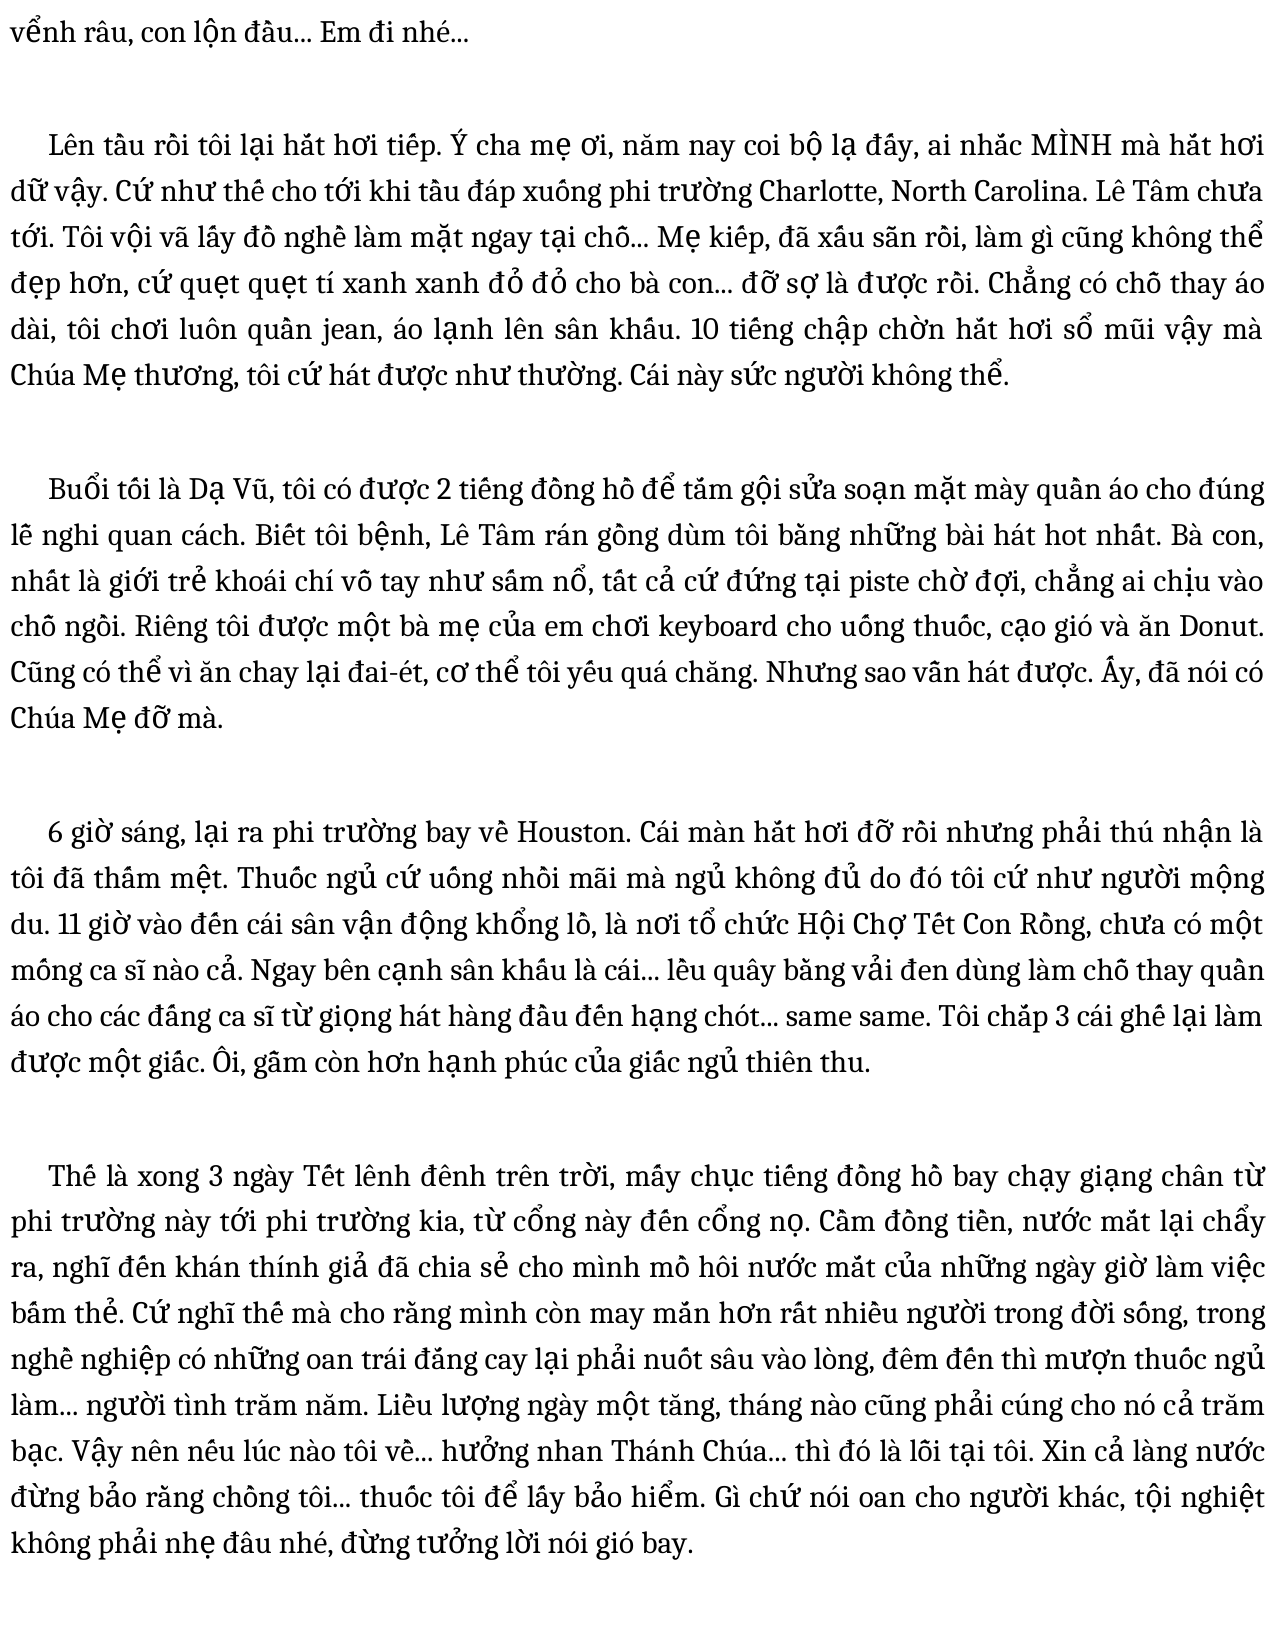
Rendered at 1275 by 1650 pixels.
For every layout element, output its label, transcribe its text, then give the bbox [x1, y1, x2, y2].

text Thế là xong 3 ngày Tết lênh đênh trên trời, mấy chục tiếng đồng hồ bay chạy giạng chân từ phi trường này tới phi trường kia, từ cổng này đến cổng nọ. Cầm đồng tiền, nước mắt lại chẩy ra, nghĩ đến khán thính giả đã chia sẻ cho mình mồ hôi nước mắt của những ngày giờ làm việc bấm thẻ. Cứ nghĩ thế mà cho rằng mình còn may mắn hơn rất nhiều người trong đời sống, trong nghề nghiệp có những oan trái đắng cay lại phải nuốt sâu vào lòng, đêm đến thì mượn thuốc ngủ làm... người tình trăm năm. Liều lượng ngày một tăng, tháng nào cũng phải cúng cho nó cả trăm bạc. Vậy nên nếu lúc nào tôi về... hưởng nhan Thánh Chúa... thì đó là lỗi tại tôi. Xin cả làng nước đừng bảo rằng chồng tôi... thuốc tôi để lấy bảo hiểm. Gì chứ nói oan cho người khác, tội nghiệt không phải nhẹ đâu nhé, đừng tưởng lời nói gió bay. [10, 1158, 1266, 1561]
text Lên tầu rồi tôi lại hắt hơi tiếp. Ý cha mẹ ơi, năm nay coi bộ lạ đấy, ai nhắc MÌNH mà hắt hơi dữ vậy. Cứ như thế cho tới khi tầu đáp xuống phi trường Charlotte, North Carolina. Lê Tâm chưa tới. Tôi vội vã lấy đồ nghề làm mặt ngay tại chỗ... Mẹ kiếp, đã xấu sẵn rồi, làm gì cũng không thể đẹp hơn, cứ quẹt quẹt tí xanh xanh đỏ đỏ cho bà con... đỡ sợ là được rồi. Chẳng có chỗ thay áo dài, tôi chơi luôn quần jean, áo lạnh lên sân khấu. 10 tiếng chập chờn hắt hơi sổ mũi vậy mà Chúa Mẹ thương, tôi cứ hát được như thường. Cái này sức người không thể. [10, 127, 1265, 393]
text 6 giờ sáng, lại ra phi trường bay về Houston. Cái màn hắt hơi đỡ rồi nhưng phải thú nhận là tôi đã thấm mệt. Thuốc ngủ cứ uống nhồi mãi mà ngủ không đủ do đó tôi cứ như người mộng du. 11 giờ vào đến cái sân vận động khổng lồ, là nơi tổ chức Hội Chợ Tết Con Rồng, chưa có một mống ca sĩ nào cả. Ngay bên cạnh sân khấu là cái... lều quây bằng vải đen dùng làm chỗ thay quần áo cho các đấng ca sĩ từ giọng hát hàng đầu đến hạng chót... same same. Tôi chắp 3 cái ghế lại làm được một giấc. Ôi, gẫm còn hơn hạnh phúc của giấc ngủ thiên thu. [10, 814, 1265, 1080]
text vểnh râu, con lộn đầu... Em đi nhé... [10, 14, 1275, 50]
text Buổi tối là Dạ Vũ, tôi có được 2 tiếng đồng hồ để tắm gội sửa soạn mặt mày quần áo cho đúng lễ nghi quan cách. Biết tôi bệnh, Lê Tâm rán gồng dùm tôi bằng những bài hát hot nhất. Bà con, nhất là giới trẻ khoái chí vỗ tay như sấm nổ, tất cả cứ đứng tại piste chờ đợi, chẳng ai chịu vào chỗ ngồi. Riêng tôi được một bà mẹ của em chơi keyboard cho uống thuốc, cạo gió và ăn Donut. Cũng có thể vì ăn chay lại đai-ét, cơ thể tôi yếu quá chăng. Nhưng sao vẫn hát được. Ấy, đã nói có Chúa Mẹ đỡ mà. [10, 471, 1265, 737]
